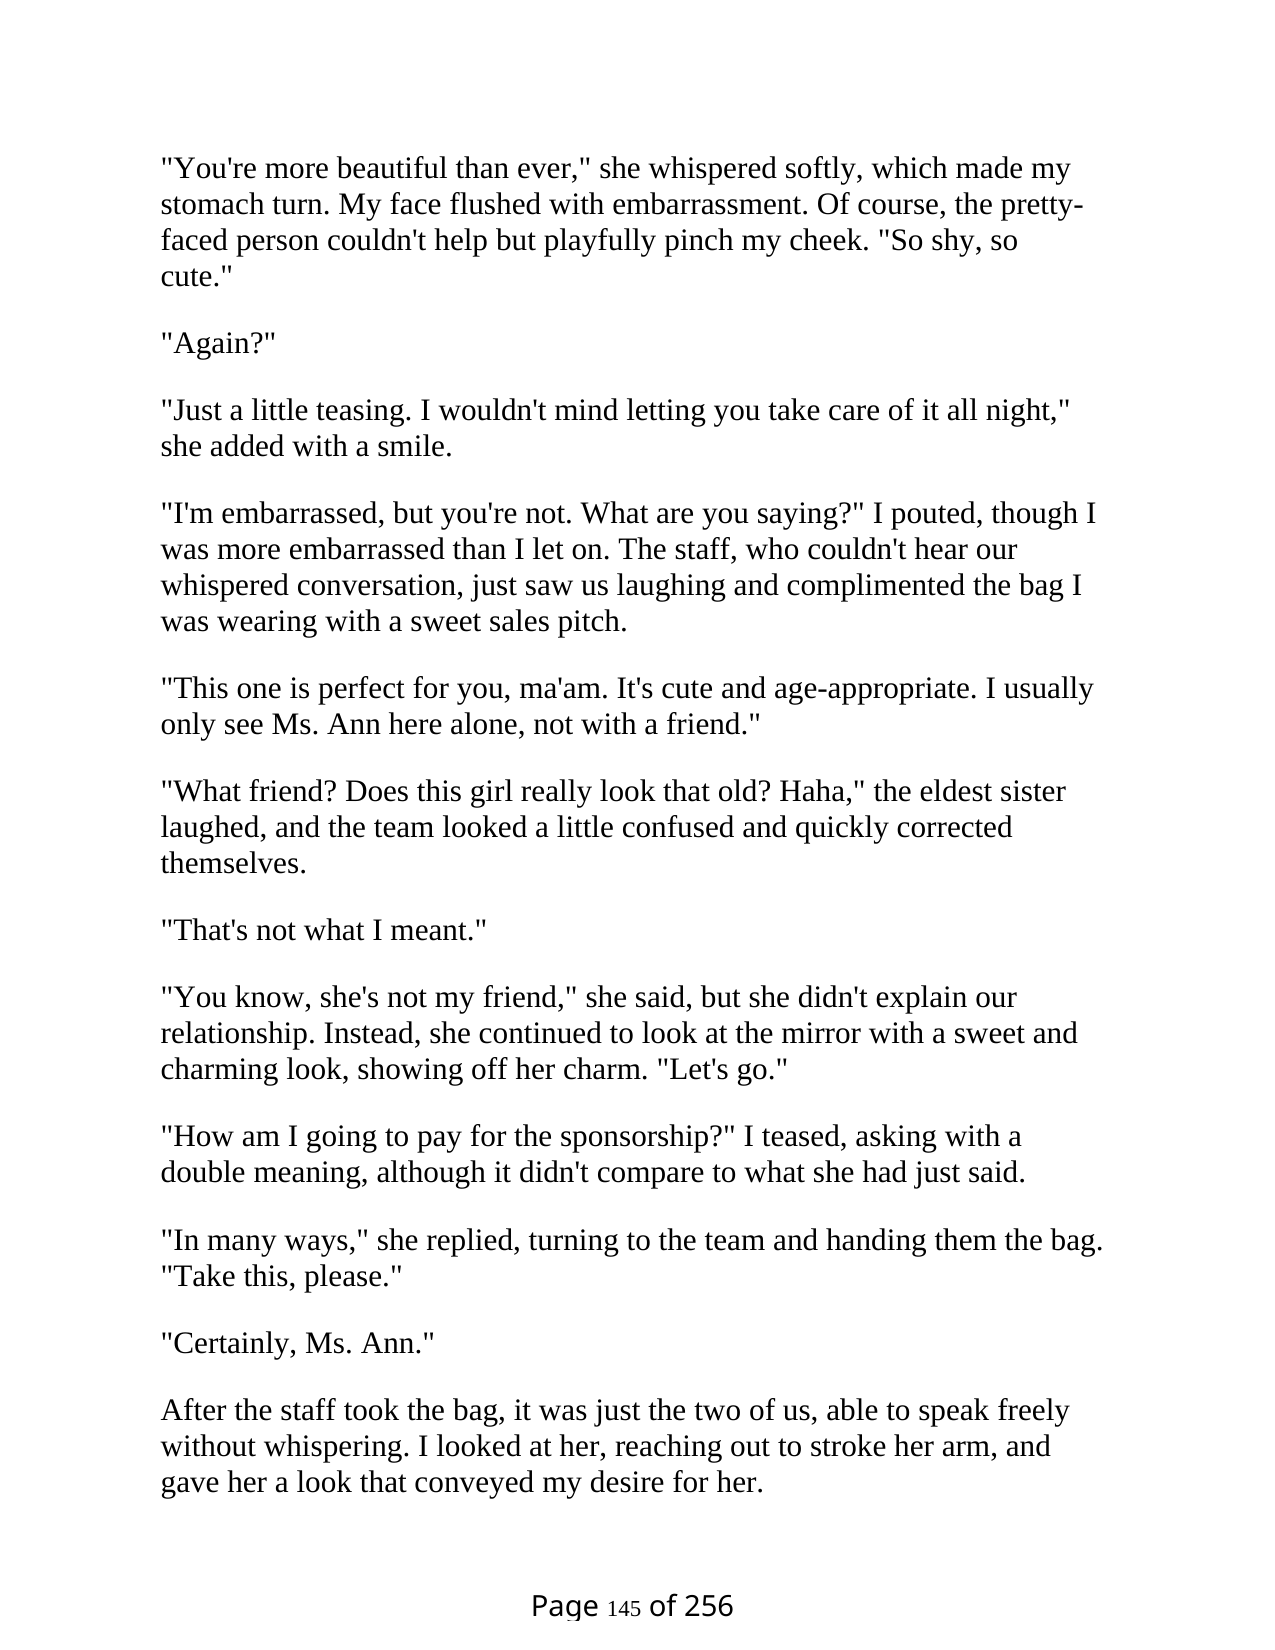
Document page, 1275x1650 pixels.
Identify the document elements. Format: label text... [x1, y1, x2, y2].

text "In many ways," she replied, turning to the team and handing them the bag. "Take this, please." [160, 1221, 1106, 1293]
text "I'm embarrassed, but you're not. What are you saying?" I pouted, though I was more embarrassed than I let on. The staff, who couldn't hear our whispered conversation, just saw us laughing and complimented the bag I was wearing with a sweet sales pitch. [160, 494, 1099, 638]
text "This one is perfect for you, ma'am. It's cute and age-appropriate. I usually only see Ms. Ann here alone, not with a friend." [160, 669, 1097, 741]
text "Just a little teasing. I wouldn't mind letting you take care of it all night," she added with a smile. [160, 391, 1074, 463]
text "How am I going to pay for the sponsorship?" I teased, asking with a double meaning, although it didn't compare to what she had just said. [160, 1118, 1078, 1189]
text "You know, she's not my friend," she said, but she didn't explain our relationship. Instead, she continued to look at the mirror with a sweet and charming look, showing off her charm. "Let's go." [160, 979, 1081, 1086]
text "Certainly, Ms. Ann." [160, 1324, 1125, 1360]
text "What friend? Does this girl really look that old? Haha," the eldest sister laughed, and the team looked a little confused and quickly corrected themselves. [160, 772, 1069, 880]
text "Again?" [160, 324, 1125, 360]
text "You're more beautiful than ever," she whispered softly, which made my stomach turn. My face flushed with embarrassment. Of course, the pretty- faced person couldn't help but playfully pinch my cheek. "So shy, so cute." [160, 149, 1097, 293]
text "That's not what I meant." [160, 911, 1125, 947]
text After the staff took the bag, it was just the two of us, able to speak freely without whispering. I looked at her, reaching out to stroke her arm, and gave her a look that conveyed my desire for her. [160, 1391, 1078, 1499]
